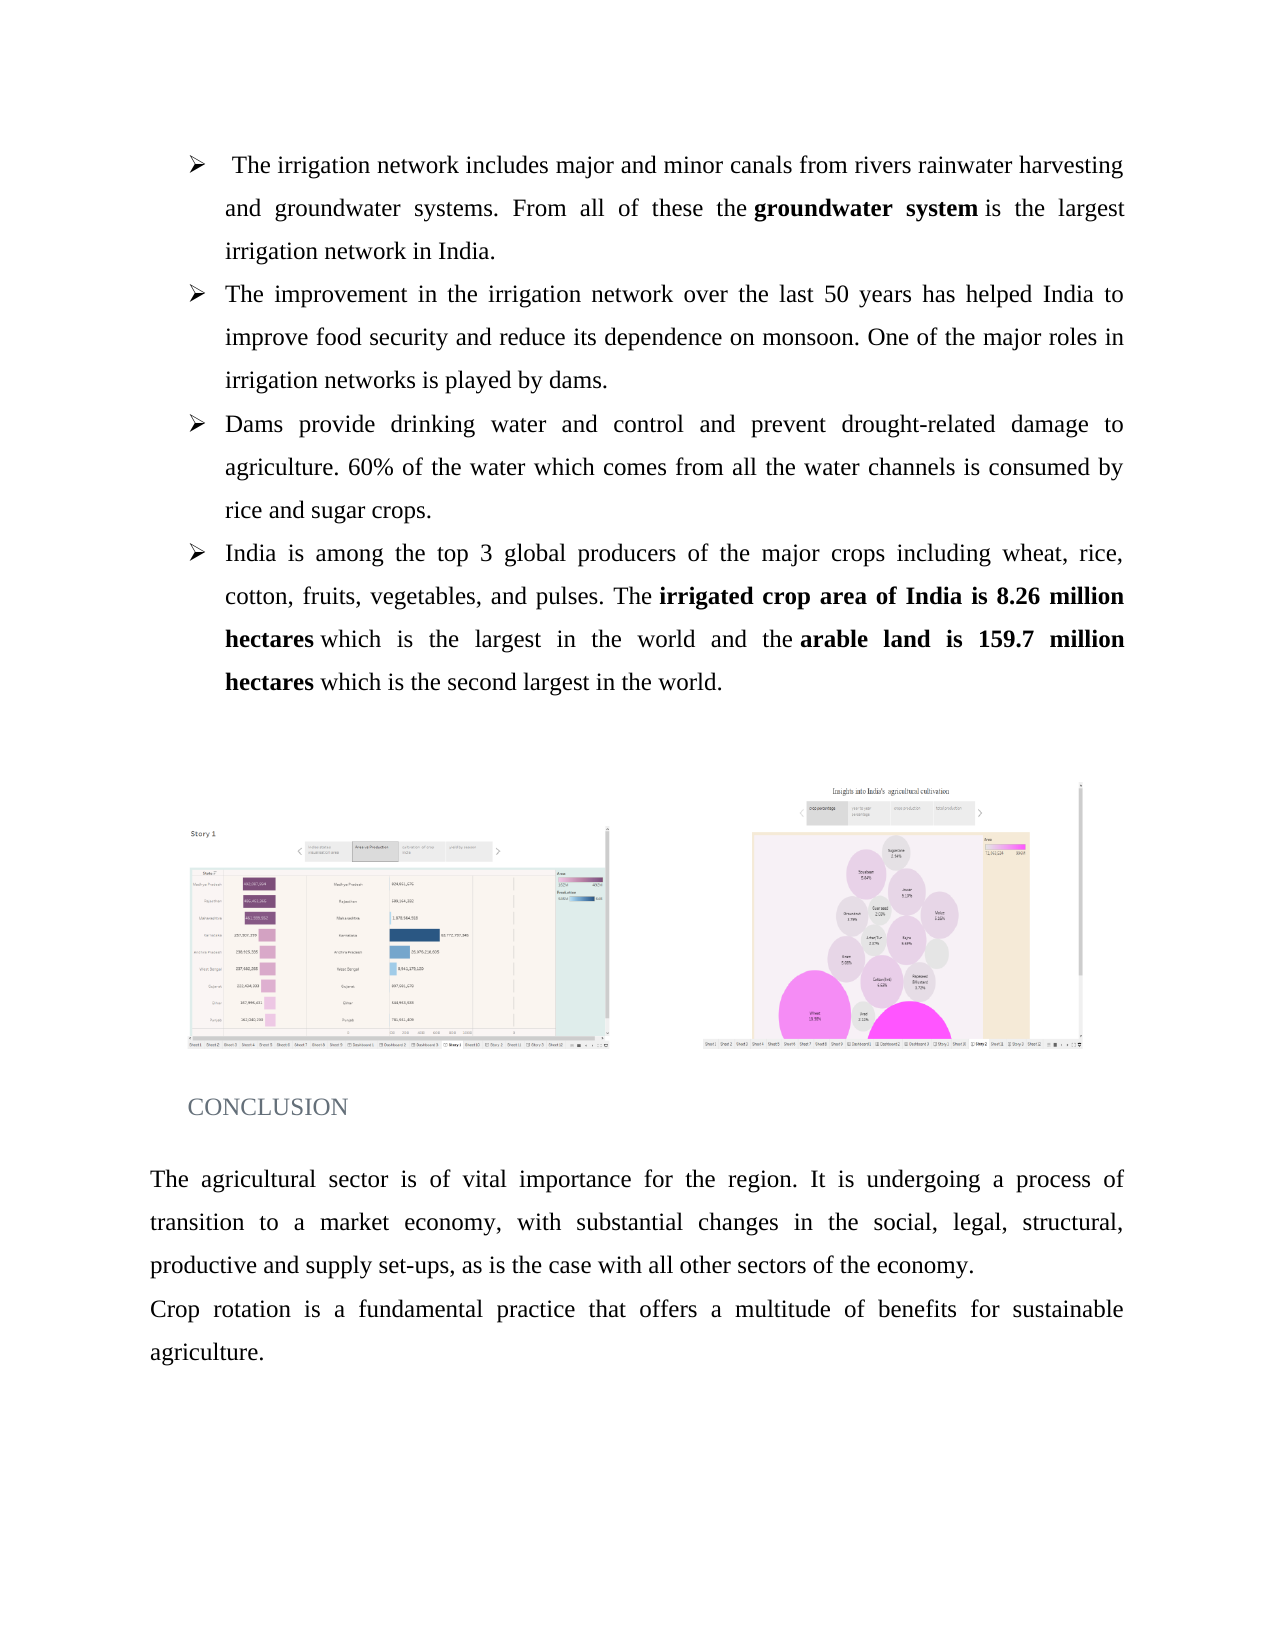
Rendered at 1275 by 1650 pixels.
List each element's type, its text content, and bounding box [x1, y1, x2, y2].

list The improvement in the irrigation network over the last 50 years has helped India to improve food security and reduce its dependence on monsoon. One of the major roles in irrigation networks is played by dams. [187, 279, 1125, 394]
text CONCLUSION [187, 1092, 1125, 1121]
text Crop rotation is a fundamental practice that offers a multitude of benefits for sustainable agriculture. [150, 1294, 1125, 1366]
list The irrigation network includes major and minor canals from rivers rainwater harvesting and groundwater systems. From all of these the groundwater system is the largest irrigation network in India. [187, 150, 1125, 265]
list Dams provide drinking water and control and prevent drought-related damage to agriculture. 60% of the water which comes from all the water channels is consumed by rice and sugar crops. [187, 409, 1125, 524]
text The agricultural sector is of vital importance for the region. It is undergoing a process of transition to a market economy, with substantial changes in the social, legal, structural, productive and supply set-ups, as is the case with all other sectors of the economy. [150, 1164, 1125, 1279]
picture [187, 826, 610, 1049]
list India is among the top 3 global producers of the major crops including wheat, rice, cotton, fruits, vegetables, and pulses. The irrigated crop area of India is 8.26 million hectares which is the largest in the world and the arable land is 159.7 million hectares which is the second largest in the world. [187, 538, 1125, 696]
picture [703, 782, 1083, 1049]
